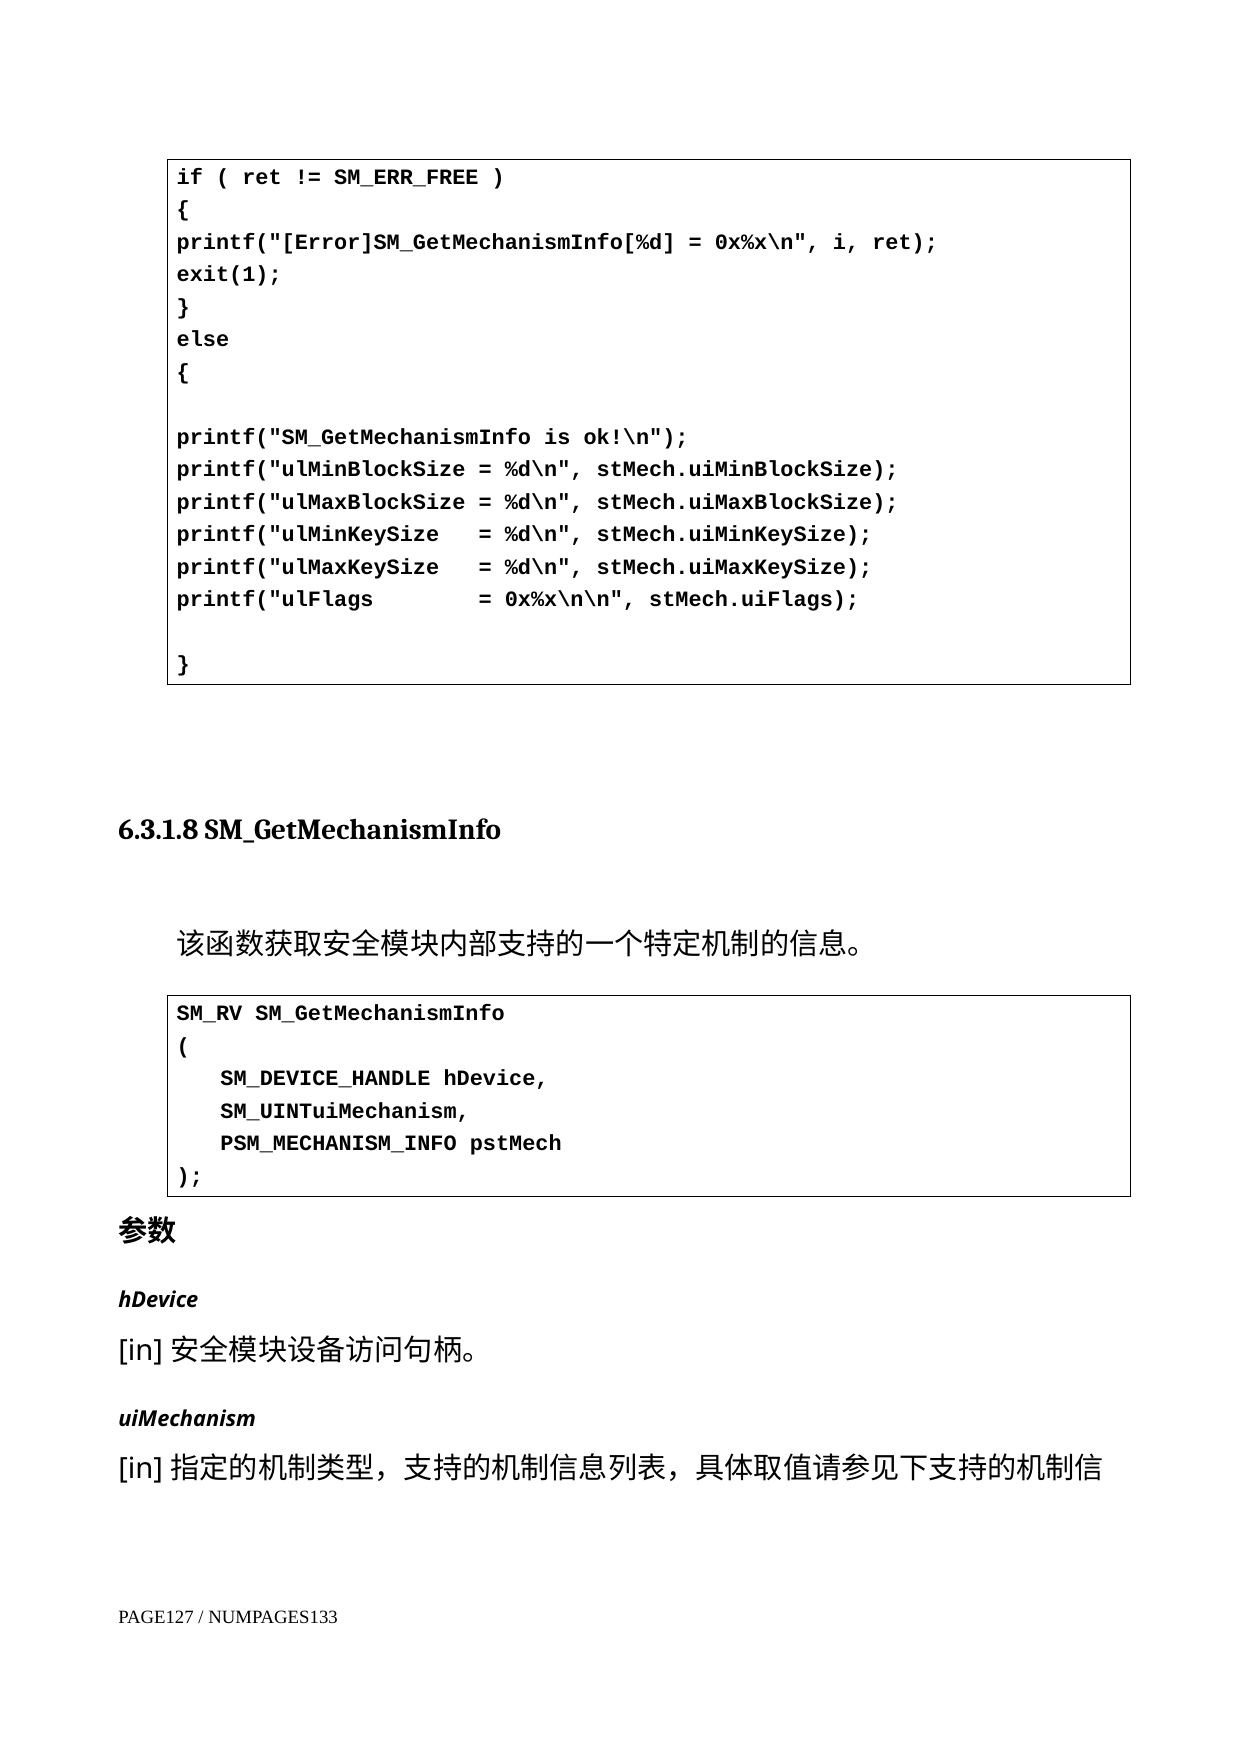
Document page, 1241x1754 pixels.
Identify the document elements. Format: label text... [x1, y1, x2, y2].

subtitle 6.3.1.8 SM_GetMechanismInfo [118, 797, 1122, 862]
text [in] 指定的机制类型，支持的机制信息列表，具体取值请参见下支持的机制信息列表 [118, 1434, 1119, 1499]
text uiMechanism [118, 1401, 1122, 1434]
text 该函数获取安全模块内部支持的一个特定机制的信息。 [118, 909, 1122, 974]
text SM_DEVICE_HANDLE hDevice, [168, 1060, 1130, 1093]
text hDevice [118, 1283, 1122, 1315]
text PSM_MECHANISM_INFO pstMech [168, 1125, 1130, 1158]
text else [168, 321, 1130, 354]
text printf("ulMaxKeySize = %d\n", stMech.uiMaxKeySize); [168, 549, 1130, 581]
text exit(1); [168, 256, 1130, 289]
text { [168, 354, 1130, 389]
text } [168, 289, 1130, 321]
text printf("ulMinBlockSize = %d\n", stMech.uiMinBlockSize); [168, 451, 1130, 484]
text SM_RV SM_GetMechanismInfo [168, 996, 1130, 1028]
text 参数 [118, 1197, 1122, 1262]
text printf("[Error]SM_GetMechanismInfo[%d] = 0x%x\n", i, ret); [168, 224, 1130, 256]
text printf("SM_GetMechanismInfo is ok!\n"); [168, 419, 1130, 451]
text ); [168, 1158, 1130, 1196]
text { [168, 191, 1130, 224]
text ( [168, 1028, 1130, 1060]
text printf("ulFlags = 0x%x\n\n", stMech.uiFlags); [168, 581, 1130, 617]
text printf("ulMaxBlockSize = %d\n", stMech.uiMaxBlockSize); [168, 484, 1130, 516]
text if ( ret != SM_ERR_FREE ) [168, 160, 1130, 191]
text } [168, 646, 1130, 684]
text [in] 安全模块设备访问句柄。 [118, 1315, 1119, 1380]
text SM_UINTuiMechanism, [168, 1093, 1130, 1125]
text printf("ulMinKeySize = %d\n", stMech.uiMinKeySize); [168, 516, 1130, 549]
